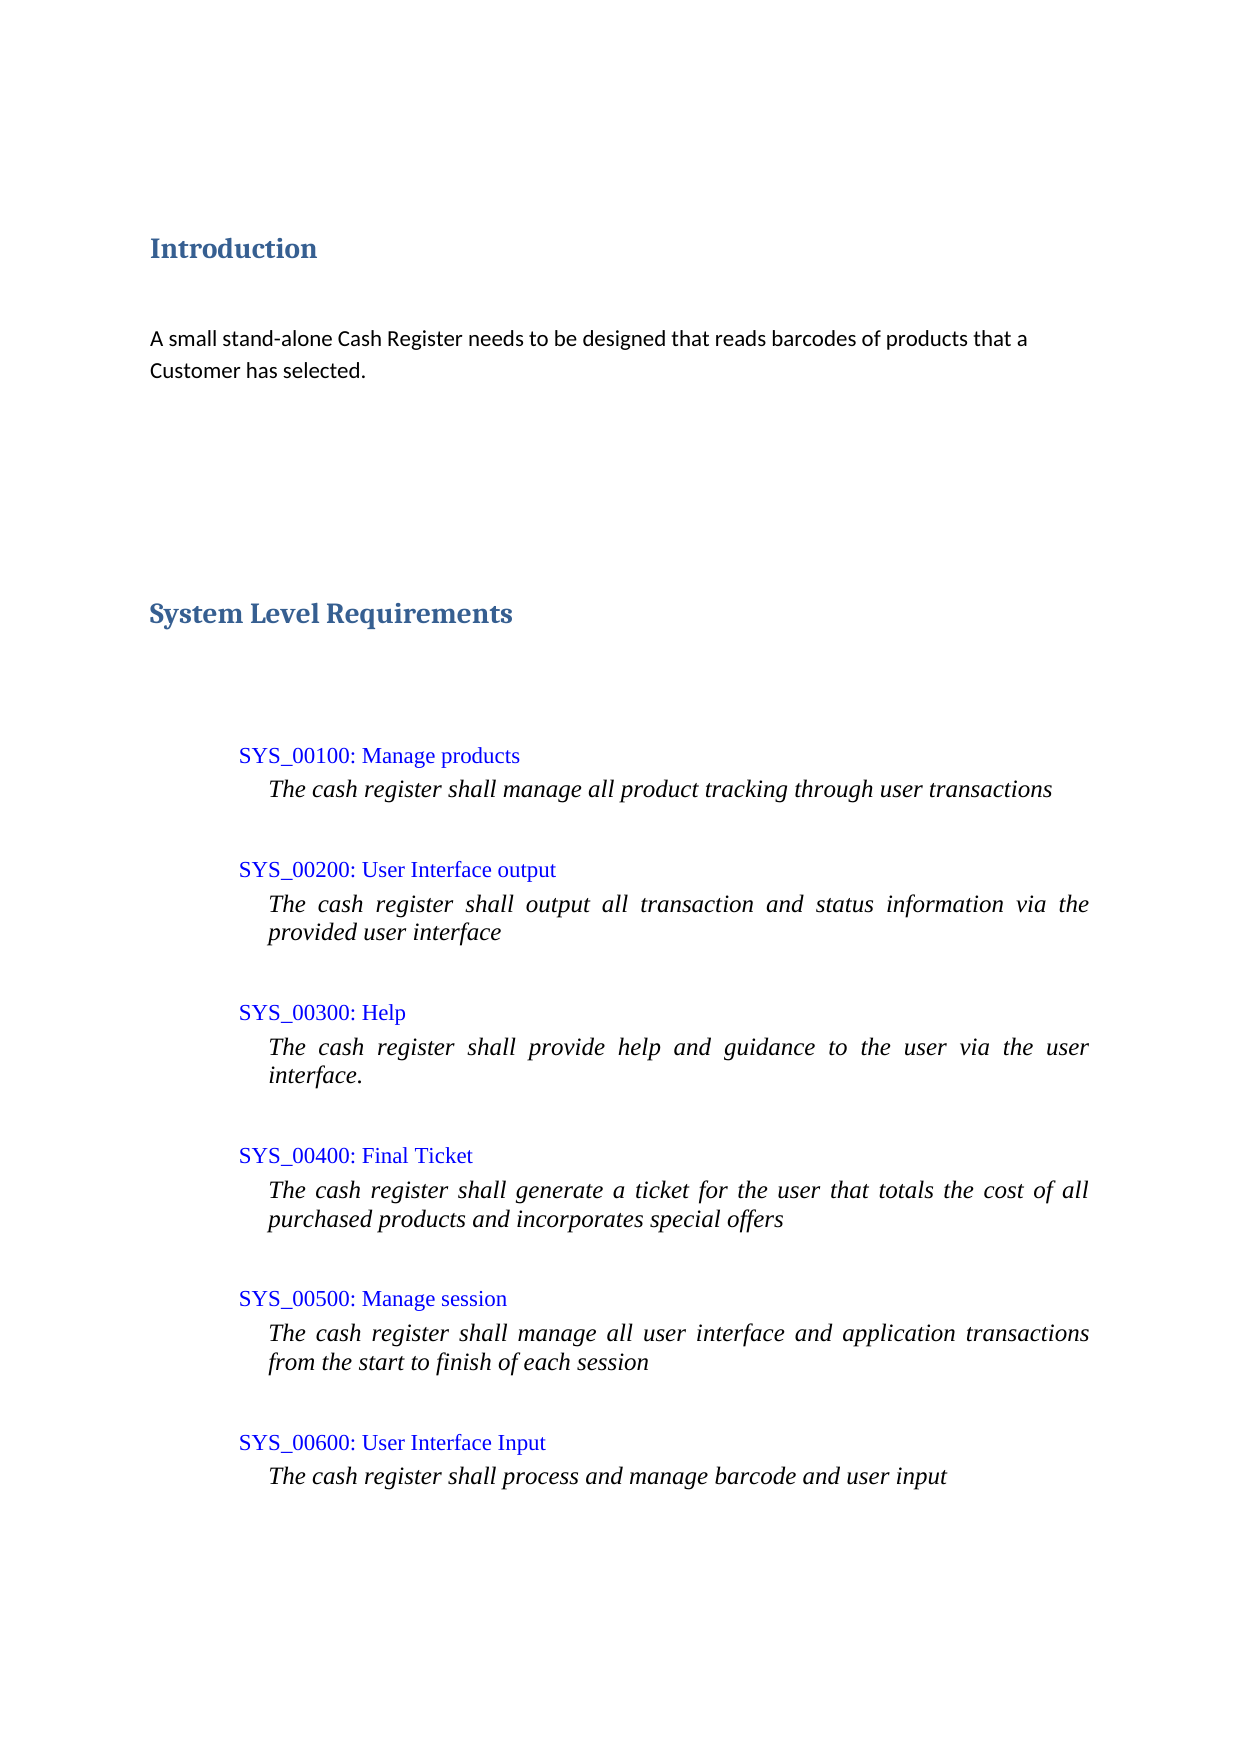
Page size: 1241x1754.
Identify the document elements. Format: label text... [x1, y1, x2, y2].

text The cash register shall provide help and guidance to the user via the user interface. [268, 1032, 1090, 1089]
text The cash register shall output all transaction and status information via the provided user interface [268, 889, 1090, 946]
subtitle Introduction [150, 232, 1090, 266]
text A small stand-alone Cash Register needs to be designed that reads barcodes of products that a Customer has selected. [150, 324, 1090, 384]
text SYS_00400: Final Ticket [239, 1142, 1090, 1169]
text The cash register shall generate a ticket for the user that totals the cost of all purchased products and incorporates special offers [268, 1175, 1090, 1232]
text The cash register shall manage all product tracking through user transactions [268, 774, 1090, 803]
text SYS_00500: Manage session [239, 1286, 1090, 1312]
text The cash register shall process and manage barcode and user input [268, 1461, 1090, 1490]
text SYS_00300: Help [239, 999, 1090, 1026]
subtitle System Level Requirements [150, 597, 1090, 631]
text The cash register shall manage all user interface and application transactions from the start to finish of each session [268, 1318, 1090, 1376]
text SYS_00600: User Interface Input [239, 1429, 1090, 1455]
text SYS_00100: Manage products [239, 742, 1090, 768]
text SYS_00200: User Interface output [239, 856, 1090, 882]
